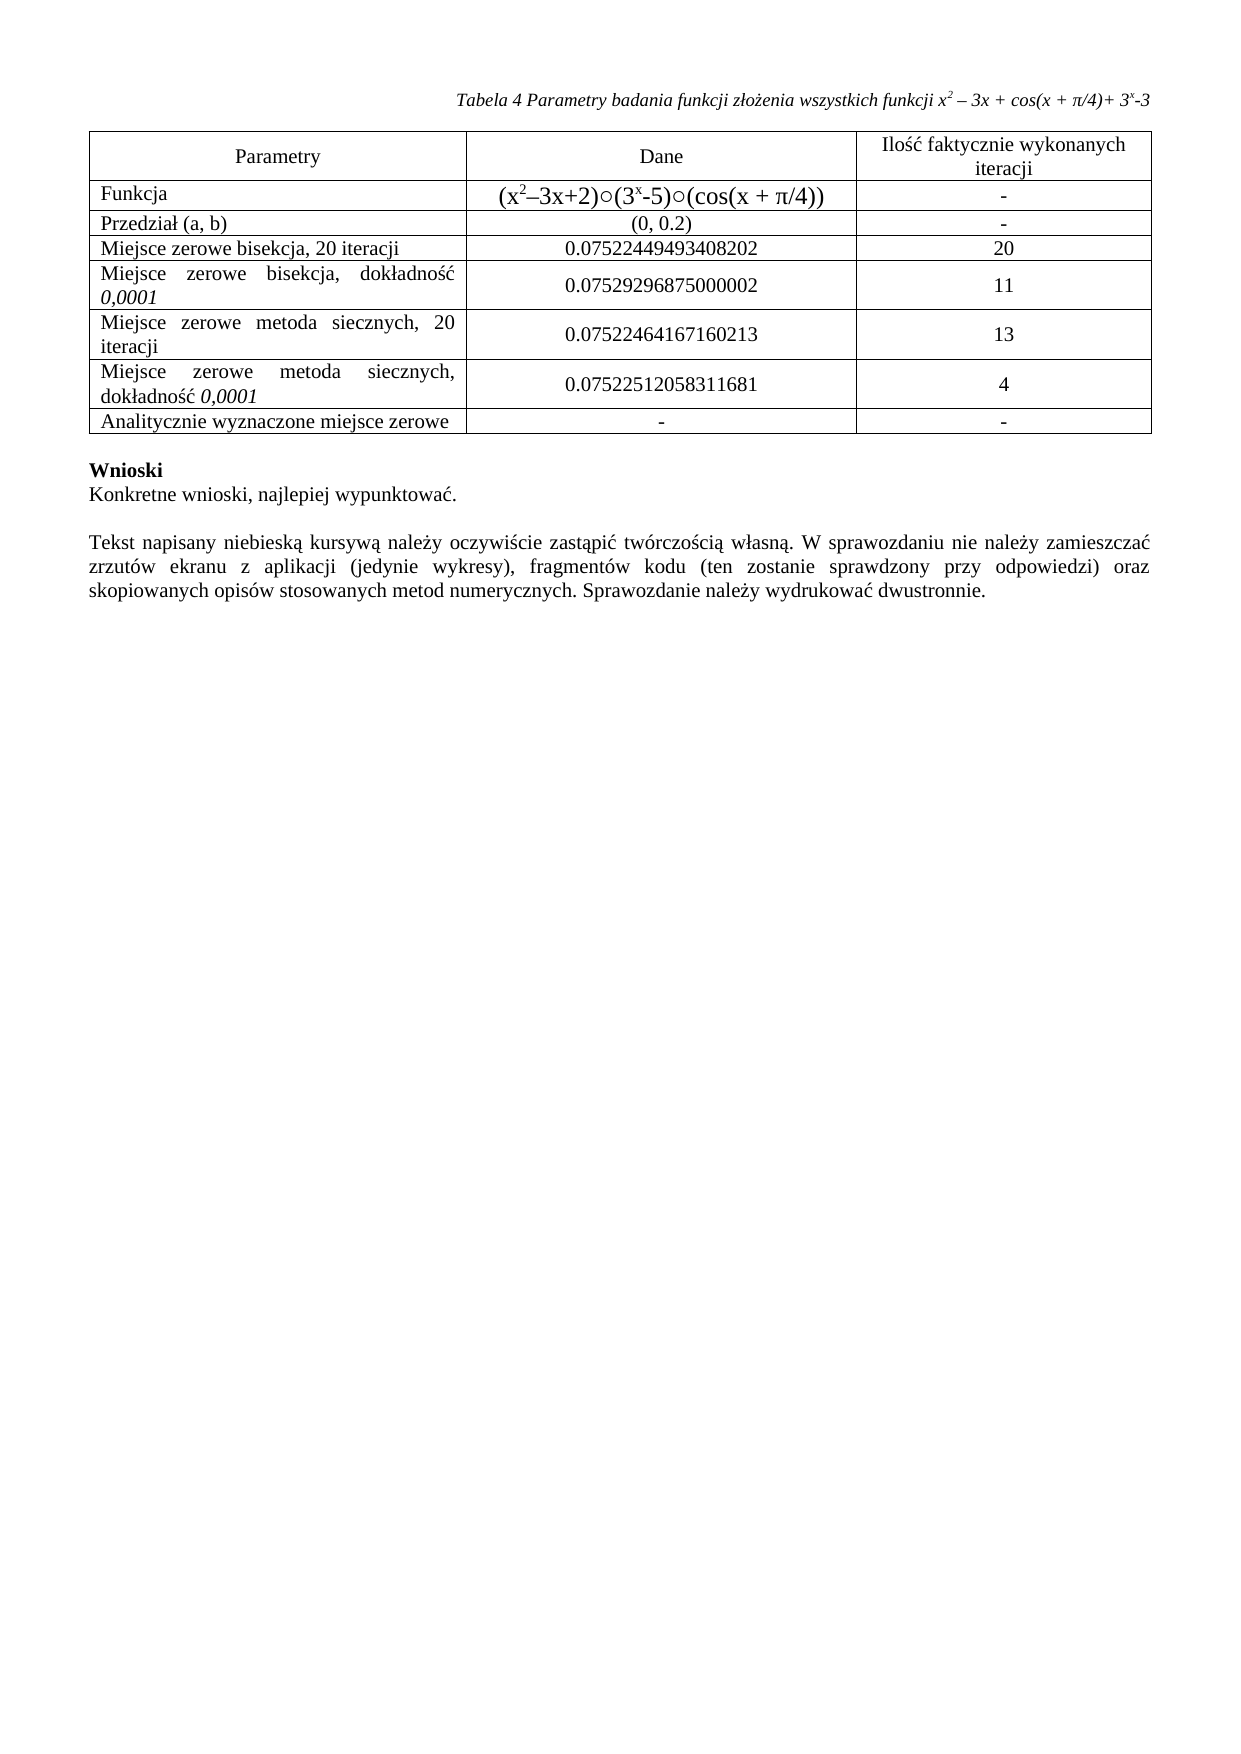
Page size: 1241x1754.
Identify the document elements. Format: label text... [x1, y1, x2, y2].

table_header Dane [467, 132, 856, 180]
table_header Ilość faktycznie wykonanych iteracji [857, 132, 1151, 180]
table_cell - [857, 211, 1151, 235]
table_cell 11 [857, 261, 1151, 309]
table_cell 0.07522464167160213 [467, 310, 856, 358]
text Konkretne wnioski, najlepiej wypunktować. [88, 482, 1152, 506]
table_cell Miejsce zerowe bisekcja, 20 iteracji [90, 236, 466, 260]
table_cell Przedział (a, b) [90, 211, 466, 235]
text Wnioski [88, 458, 1152, 482]
table_cell Funkcja [90, 181, 466, 210]
table_cell (x2–3x+2)○(3x-5)○(cos(x + π/4)) [467, 181, 856, 210]
table_cell - [857, 409, 1151, 433]
table_cell (0, 0.2) [467, 211, 856, 235]
table_cell Miejsce zerowe metoda siecznych, dokładność 0,0001 [90, 360, 466, 408]
table_header Parametry [90, 132, 466, 180]
text Tekst napisany niebieską kursywą należy oczywiście zastąpić twórczością własną. W sprawozdaniu nie należy zamieszczać zrzutów ekranu z aplikacji (jedynie wykresy), fragmentów kodu (ten zostanie sprawdzony przy odpowiedzi) oraz skopiowanych opisów stosowanych metod numerycznych. Sprawozdanie należy wydrukować dwustronnie. [88, 530, 1152, 602]
table_cell 4 [857, 360, 1151, 408]
table_cell Miejsce zerowe bisekcja, dokładność 0,0001 [90, 261, 466, 309]
table_cell 0.07529296875000002 [467, 261, 856, 309]
table_cell 0.07522449493408202 [467, 236, 856, 260]
table_cell 0.07522512058311681 [467, 360, 856, 408]
table_cell Miejsce zerowe metoda siecznych, 20 iteracji [90, 310, 466, 358]
table_cell 20 [857, 236, 1151, 260]
table_cell - [857, 181, 1151, 210]
table_cell - [467, 409, 856, 433]
table_cell Analitycznie wyznaczone miejsce zerowe [90, 409, 466, 433]
table_cell 13 [857, 310, 1151, 358]
